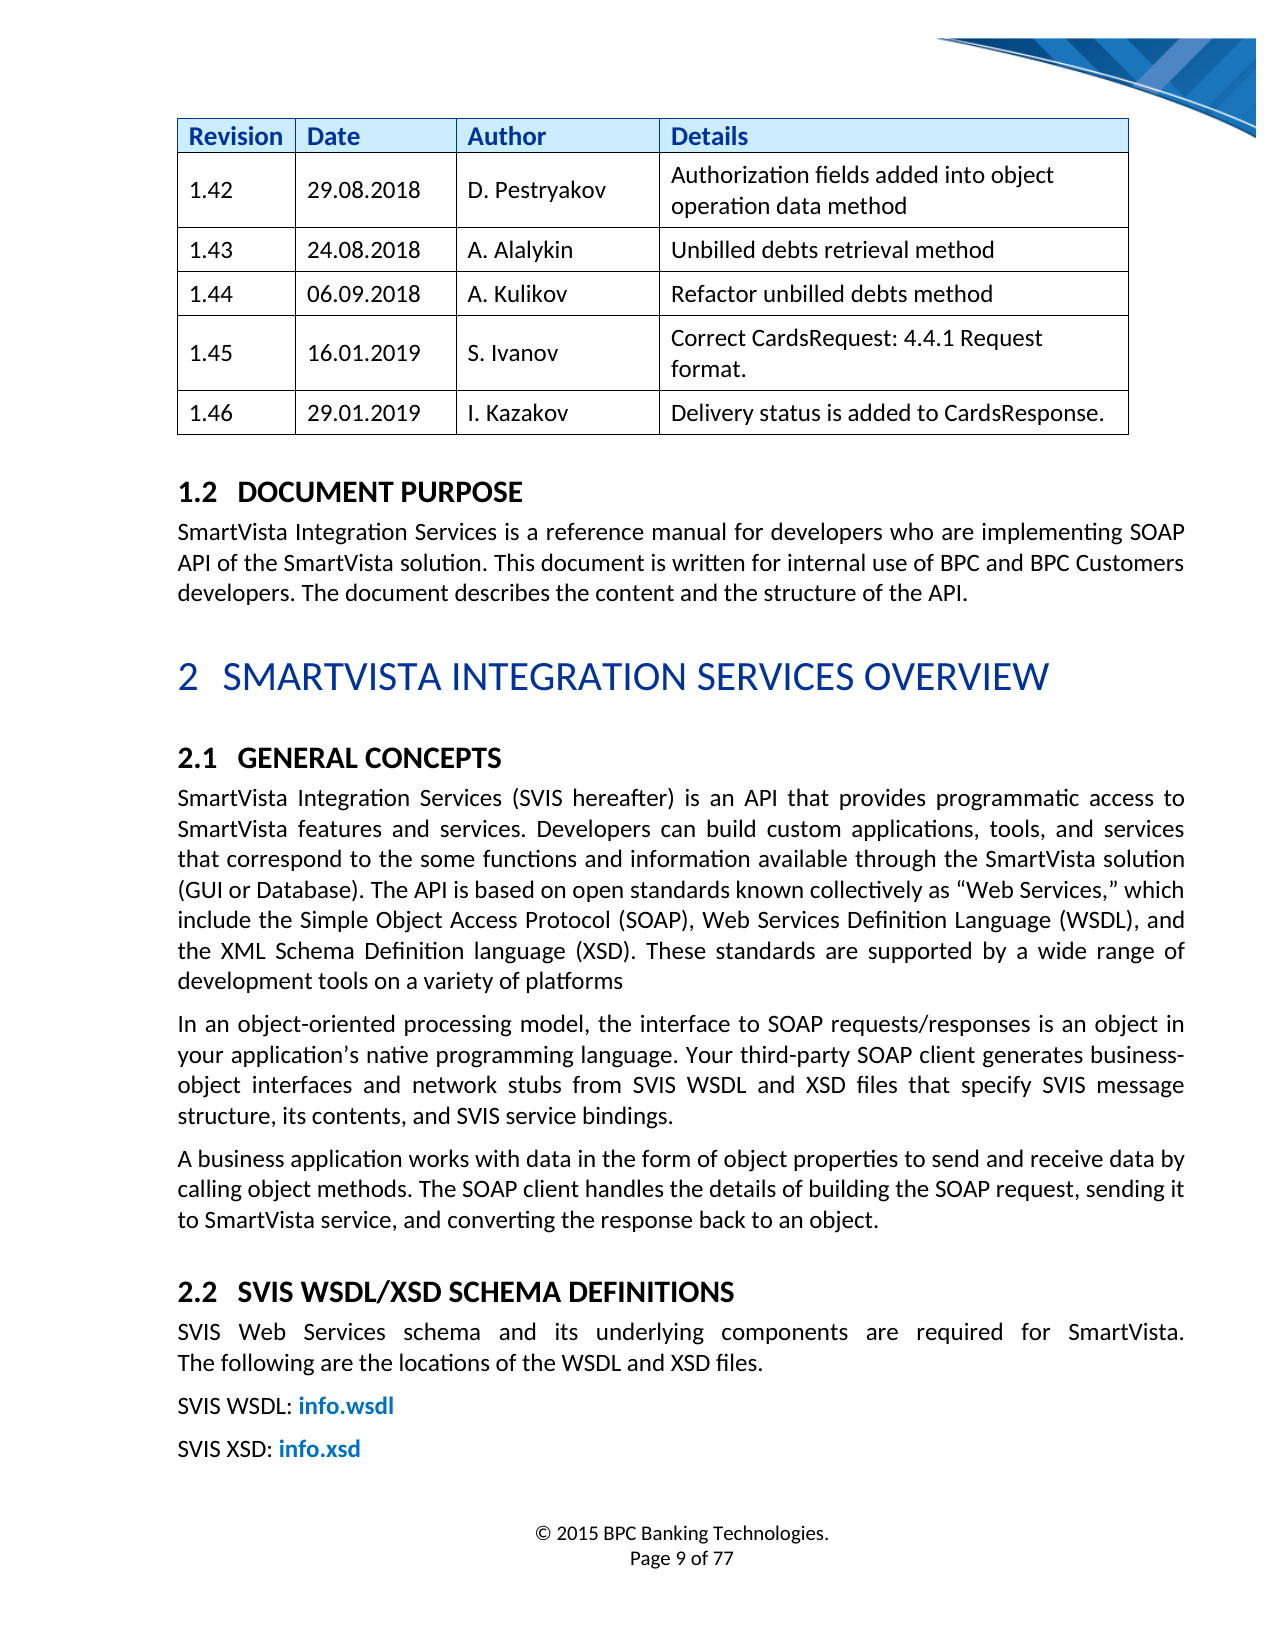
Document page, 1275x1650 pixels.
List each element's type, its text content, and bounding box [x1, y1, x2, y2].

subtitle A business application works with data in the form of object properties to send and receive data by calling object methods. The SOAP client handles the details of building the SOAP request, sending it to SmartVista service, and converting the response back to an object. [177, 1143, 1186, 1235]
table_cell 1.42 [178, 153, 295, 227]
table_cell 1.45 [178, 316, 295, 389]
subtitle SVIS XSD: info.xsd [177, 1433, 1186, 1464]
subtitle SVIS Web Services schema and its underlying components are required for SmartVista. The following are the locations of the WSDL and XSD files. [177, 1317, 1186, 1378]
subtitle SVIS WSDL/XSD Schema Definitions [177, 1272, 1186, 1310]
table_cell 29.08.2018 [296, 153, 456, 227]
table_cell I. Kazakov [457, 391, 659, 433]
subtitle SmartVista Integration Services is a reference manual for developers who are implementing SOAP API of the SmartVista solution. This document is written for internal use of BPC and BPC Customers developers. The document describes the content and the structure of the API. [177, 516, 1186, 608]
table_header Revision [178, 119, 295, 152]
table_cell 06.09.2018 [296, 272, 456, 315]
table_cell 24.08.2018 [296, 228, 456, 271]
table_cell 1.44 [178, 272, 295, 315]
table_cell S. Ivanov [457, 316, 659, 389]
table_cell Unbilled debts retrieval method [660, 228, 1128, 271]
subtitle SmartVista Integration Services (SVIS hereafter) is an API that provides programmatic access to SmartVista features and services. Developers can build custom applications, tools, and services that correspond to the some functions and information available through the SmartVista solution (GUI or Database). The API is based on open standards known collectively as “Web Services,” which include the Simple Object Access Protocol (SOAP), Web Services Definition Language (WSDL), and the XML Schema Definition language (XSD). These standards are supported by a wide range of development tools on a variety of platforms [177, 782, 1186, 996]
table_cell Correct CardsRequest: 4.4.1 Request format. [660, 316, 1128, 389]
subtitle Document purpose [177, 472, 1186, 510]
table_header Date [296, 119, 456, 152]
table_cell Delivery status is added to CardsResponse. [660, 391, 1128, 433]
subtitle SVIS WSDL: info.wsdl [177, 1390, 1186, 1421]
table_cell A. Kulikov [457, 272, 659, 315]
table_header Author [457, 119, 659, 152]
table_cell Authorization fields added into object operation data method [660, 153, 1128, 227]
table_cell 1.43 [178, 228, 295, 271]
picture [932, 36, 1256, 142]
table_cell Refactor unbilled debts method [660, 272, 1128, 315]
subtitle General concepts [177, 738, 1186, 776]
table_cell 29.01.2019 [296, 391, 456, 433]
table_cell A. Alalykin [457, 228, 659, 271]
table_cell 16.01.2019 [296, 316, 456, 389]
table_cell 1.46 [178, 391, 295, 433]
table_cell D. Pestryakov [457, 153, 659, 227]
table_header Details [660, 119, 1128, 152]
subtitle SMARTVISTA INTEGRATION SERVICES OVERVIEW [177, 650, 1186, 701]
subtitle In an object-oriented processing model, the interface to SOAP requests/responses is an object in your application’s native programming language. Your third-party SOAP client generates business-object interfaces and network stubs from SVIS WSDL and XSD files that specify SVIS message structure, its contents, and SVIS service bindings. [177, 1008, 1186, 1131]
